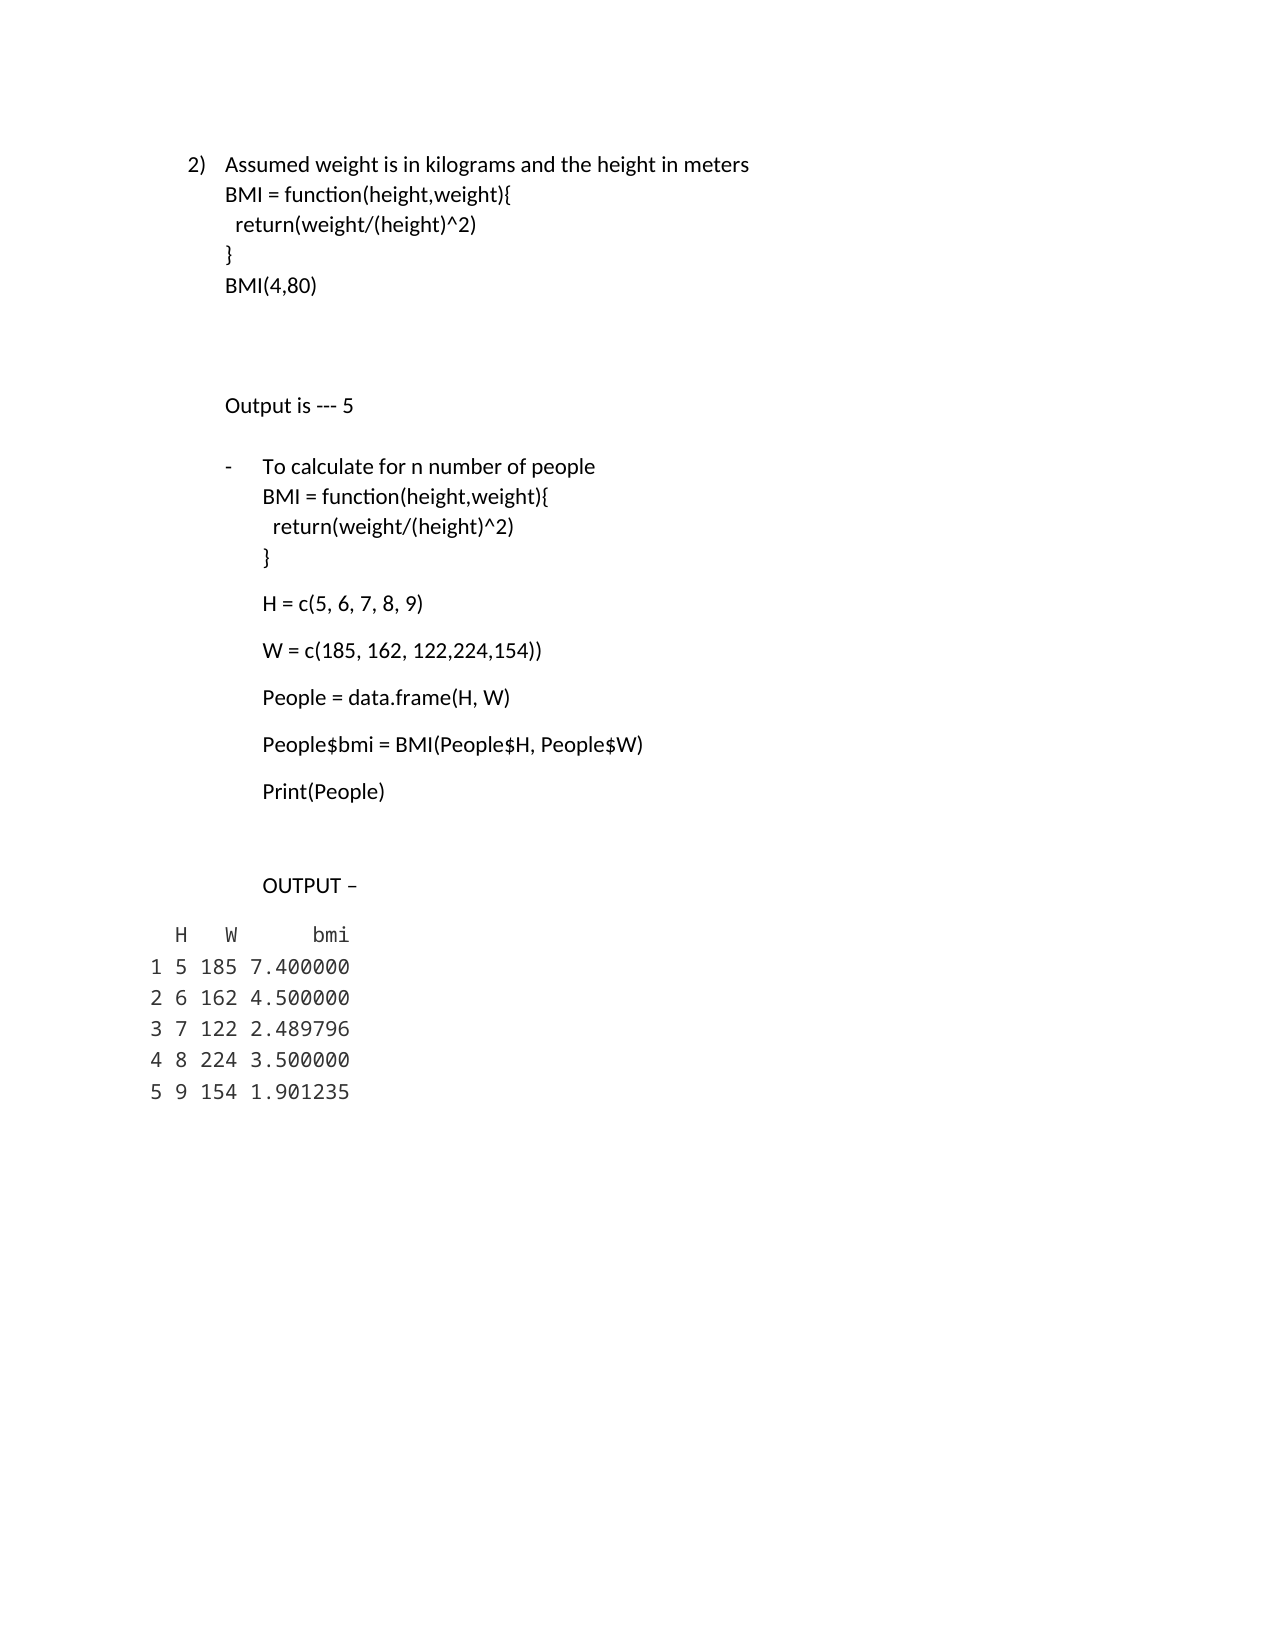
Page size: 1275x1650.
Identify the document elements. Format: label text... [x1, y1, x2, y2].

list return(weight/(height)^2) [225, 210, 1125, 238]
list BMI(4,80) [225, 271, 1125, 299]
text People$bmi = BMI(People$H, People$W) [225, 730, 1125, 758]
text 4 8 224 3.500000 [150, 1043, 1125, 1074]
list } [262, 543, 1125, 571]
text 3 7 122 2.489796 [150, 1011, 1125, 1043]
list } [225, 241, 1125, 269]
list To calculate for n number of people [225, 452, 1125, 480]
list BMI = function(height,weight){ [225, 180, 1125, 208]
list return(weight/(height)^2) [262, 512, 1125, 541]
text H = c(5, 6, 7, 8, 9) [225, 589, 1125, 618]
text 1 5 185 7.400000 [150, 949, 1125, 980]
text W = c(185, 162, 122,224,154)) [225, 636, 1125, 664]
text OUTPUT – [225, 871, 1125, 899]
list Assumed weight is in kilograms and the height in meters [187, 150, 1125, 178]
text People = data.frame(H, W) [225, 683, 1125, 711]
list BMI = function(height,weight){ [262, 482, 1125, 510]
text 5 9 154 1.901235 [150, 1074, 1125, 1105]
text Print(People) [225, 777, 1125, 805]
text H W bmi [150, 918, 1125, 949]
text 2 6 162 4.500000 [150, 980, 1125, 1011]
list Output is --- 5 [225, 392, 1125, 420]
